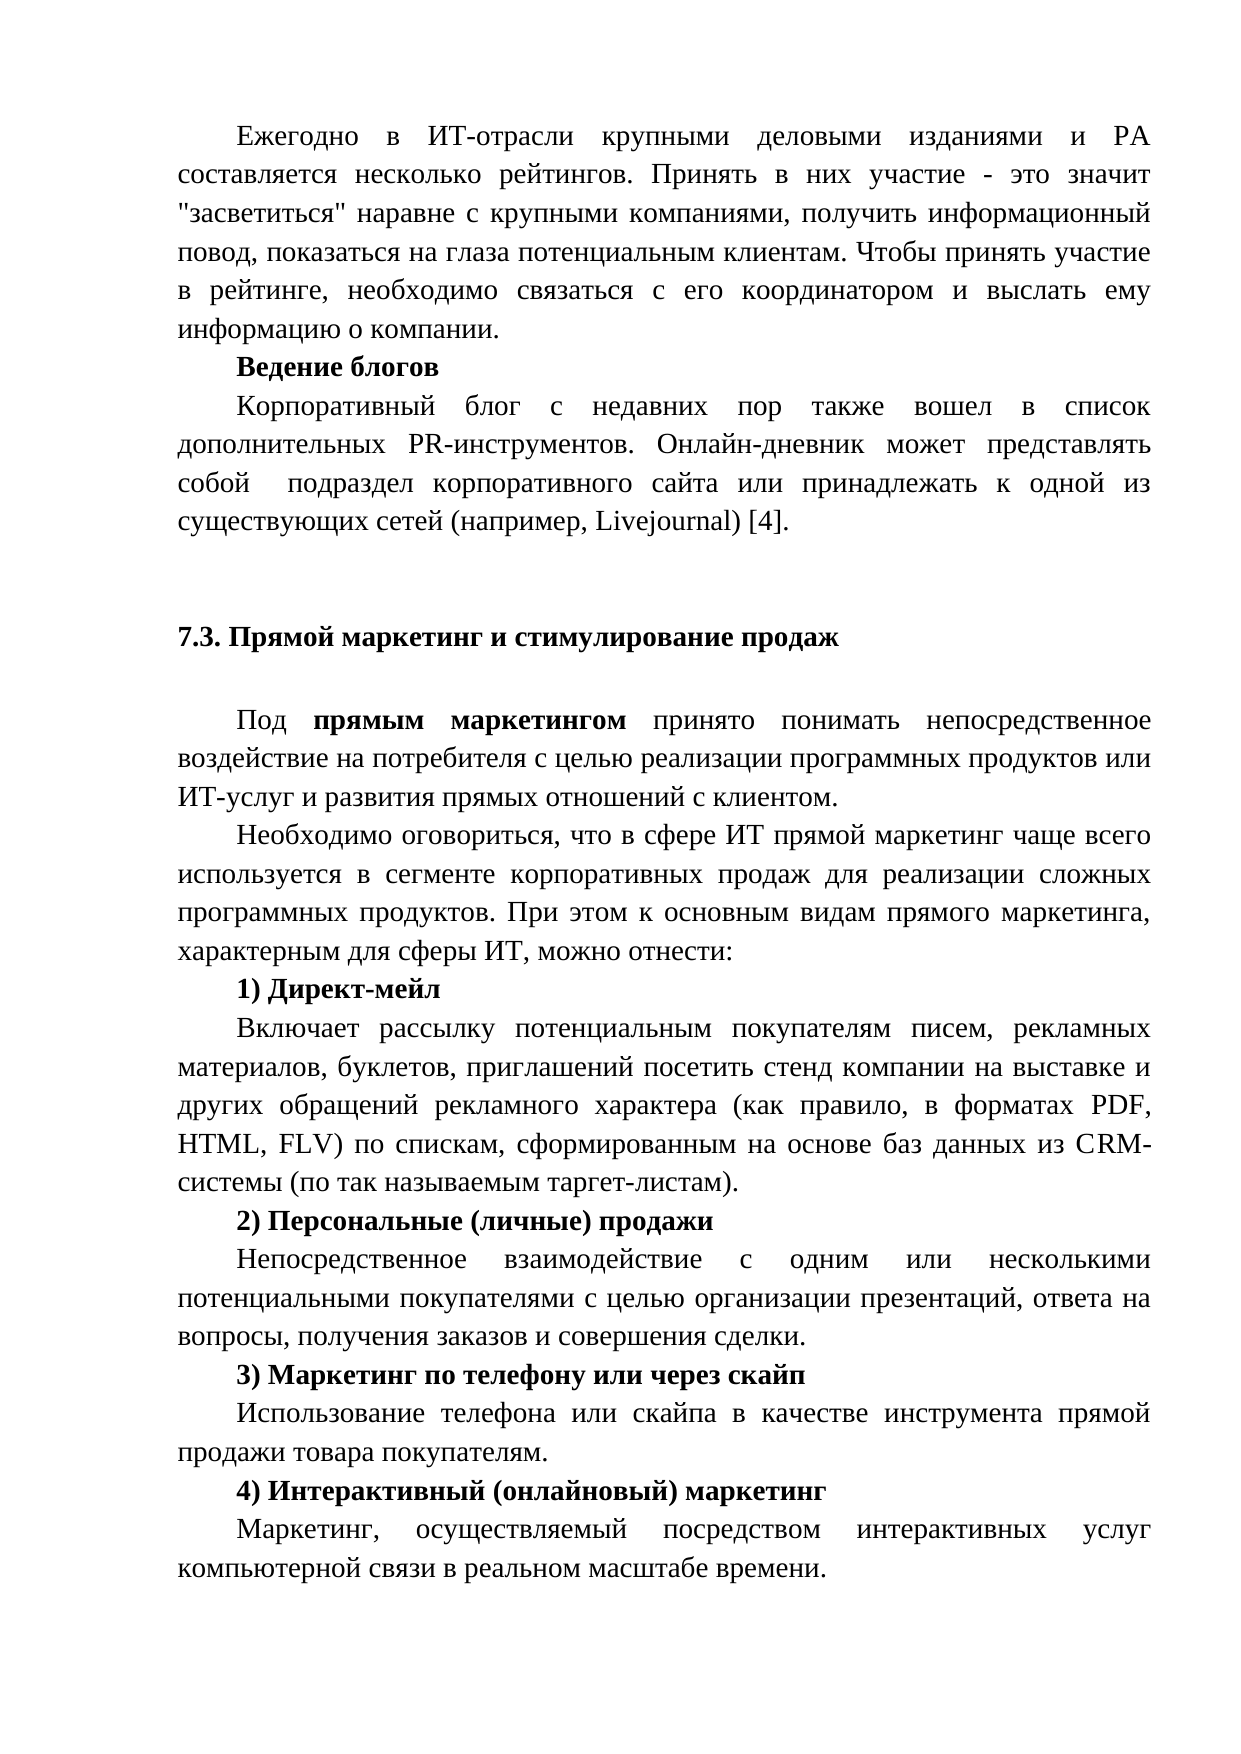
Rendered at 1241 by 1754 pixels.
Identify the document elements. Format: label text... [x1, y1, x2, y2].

text Использование телефона или скайпа в качестве инструмента прямой продажи товара покупателям. [177, 1396, 1152, 1468]
text 4) Интерактивный (онлайновый) маркетинг [177, 1473, 1152, 1506]
text Непосредственное взаимодействие с одним или несколькими потенциальными покупателями с целью организации презентаций, ответа на вопросы, получения заказов и совершения сделки. [177, 1241, 1152, 1352]
text 3) Маркетинг по телефону или через скайп [177, 1357, 1152, 1391]
text Ежегодно в ИТ-отрасли крупными деловыми изданиями и РА составляется несколько рейтингов. Принять в них участие - это значит "засветиться" наравне с крупными компаниями, получить информационный повод, показаться на глаза потенциальным клиентам. Чтобы принять участие в рейтинге, необходимо связаться с его координатором и выслать ему информацию о компании. [177, 118, 1152, 344]
text 7.3. Прямой маркетинг и стимулирование продаж [177, 619, 1152, 653]
text Под прямым маркетингом принято понимать непосредственное воздействие на потребителя с целью реализации программных продуктов или ИТ-услуг и развития прямых отношений с клиентом. [177, 702, 1152, 812]
text 1) Директ-мейл [177, 972, 1152, 1005]
text Ведение блогов [177, 349, 1152, 383]
text Корпоративный блог с недавних пор также вошел в список дополнительных PR-инструментов. Онлайн-дневник может представлять собой подраздел корпоративного сайта или принадлежать к одной из существующих сетей (например, Livejournal) [4]. [177, 388, 1152, 537]
text Маркетинг, осуществляемый посредством интерактивных услуг компьютерной связи в реальном масштабе времени. [177, 1511, 1152, 1583]
text Необходимо оговориться, что в сфере ИТ прямой маркетинг чаще всего используется в сегменте корпоративных продаж для реализации сложных программных продуктов. При этом к основным видам прямого маркетинга, характерным для сферы ИТ, можно отнести: [177, 817, 1152, 967]
text 2) Персональные (личные) продажи [177, 1203, 1152, 1236]
text Включает рассылку потенциальным покупателям писем, рекламных материалов, буклетов, приглашений посетить стенд компании на выставке и других обращений рекламного характера (как правило, в форматах PDF, HTML, FLV) по спискам, сформированным на основе баз данных из СRM-системы (по так называемым таргет-листам). [177, 1010, 1152, 1198]
